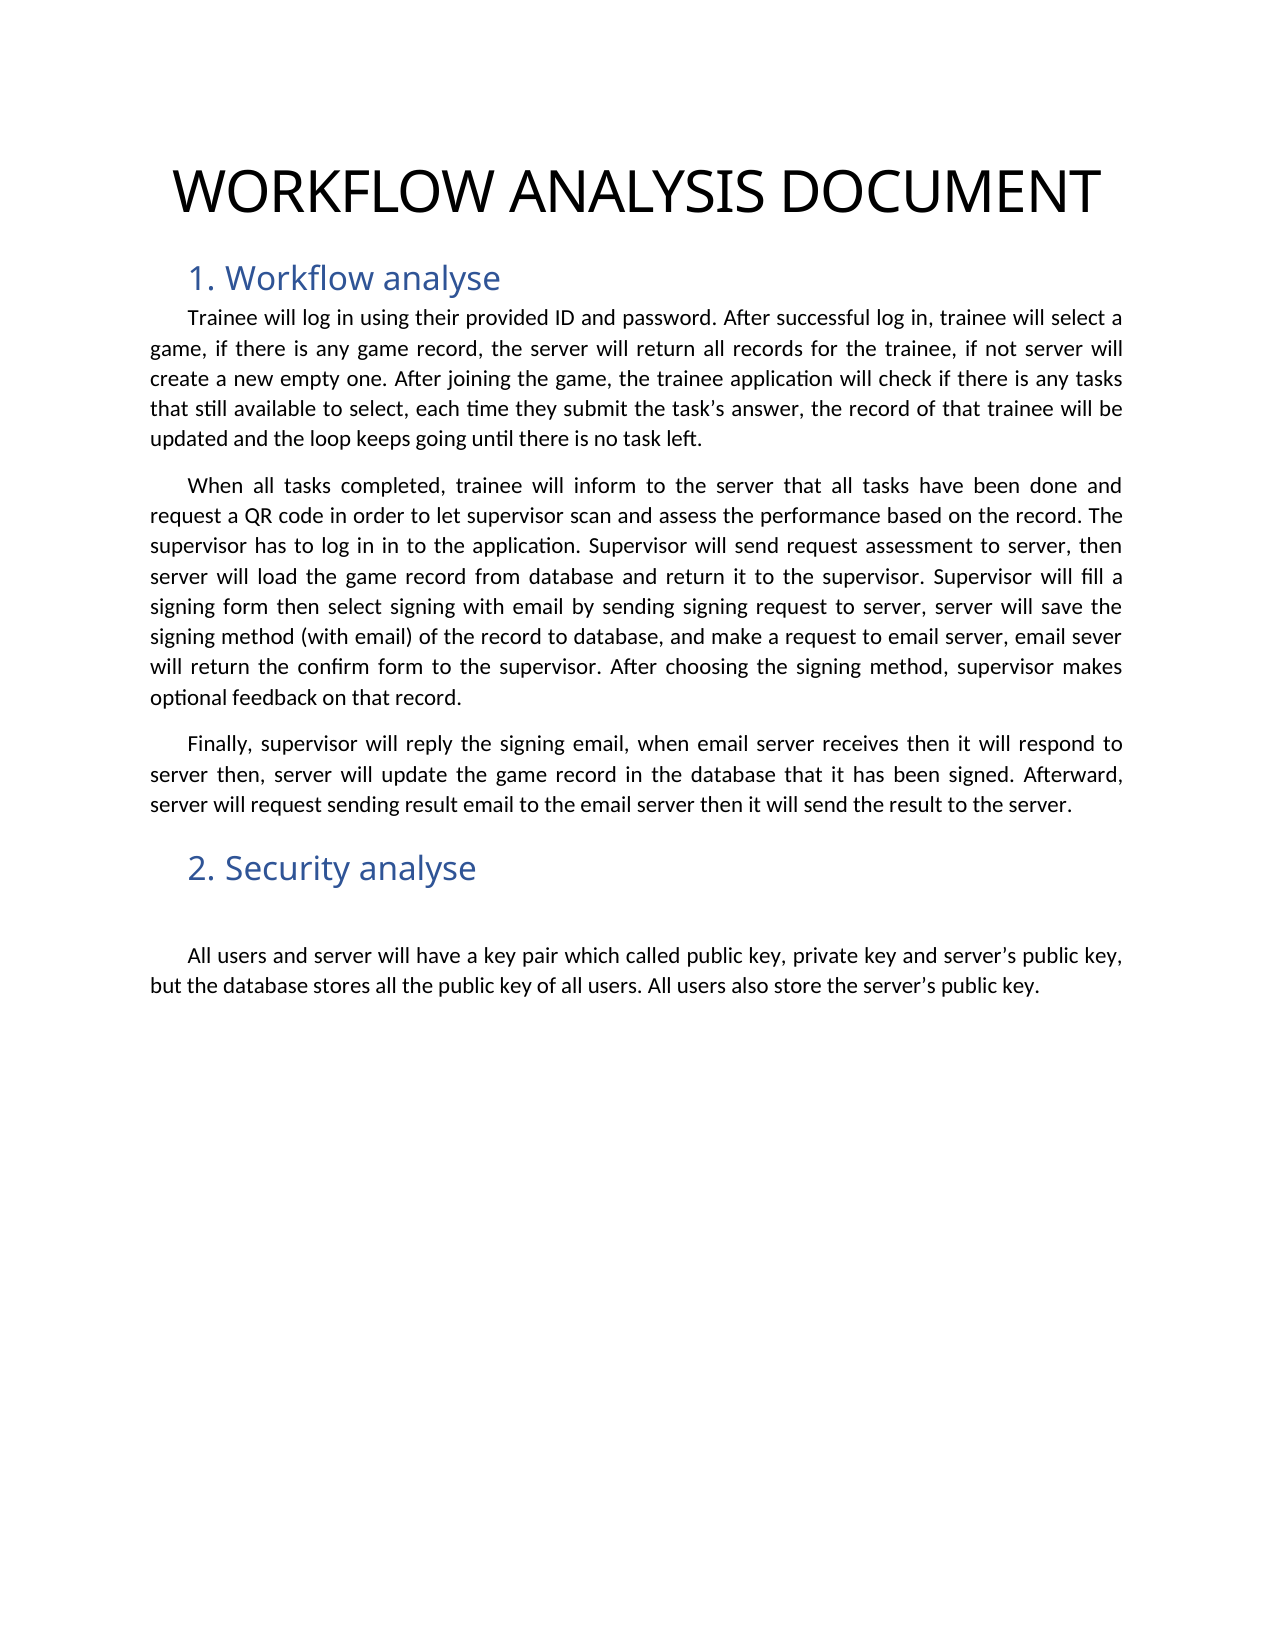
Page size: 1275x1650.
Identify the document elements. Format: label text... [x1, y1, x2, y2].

text When all tasks completed, trainee will inform to the server that all tasks have been done and request a QR code in order to let supervisor scan and assess the performance based on the record. The supervisor has to log in in to the application. Supervisor will send request assessment to server, then server will load the game record from database and return it to the supervisor. Supervisor will fill a signing form then select signing with email by sending signing request to server, server will save the signing method (with email) of the record to database, and make a request to email server, email sever will return the confirm form to the supervisor. After choosing the signing method, supervisor makes optional feedback on that record. [150, 471, 1125, 711]
subtitle Workflow analyse [187, 254, 1125, 300]
text All users and server will have a key pair which called public key, private key and server’s public key, but the database stores all the public key of all users. All users also store the server’s public key. [150, 941, 1125, 999]
text Trainee will log in using their provided ID and password. After successful log in, trainee will select a game, if there is any game record, the server will return all records for the trainee, if not server will create a new empty one. After joining the game, the trainee application will check if there is any tasks that still available to select, each time they submit the task’s answer, the record of that trainee will be updated and the loop keeps going until there is no task left. [150, 303, 1125, 452]
title WORKFLOW ANALYSIS DOCUMENT [150, 150, 1125, 229]
subtitle Security analyse [187, 845, 1125, 891]
text Finally, supervisor will reply the signing email, when email server receives then it will respond to server then, server will update the game record in the database that it has been signed. Afterward, server will request sending result email to the email server then it will send the result to the server. [150, 729, 1125, 818]
